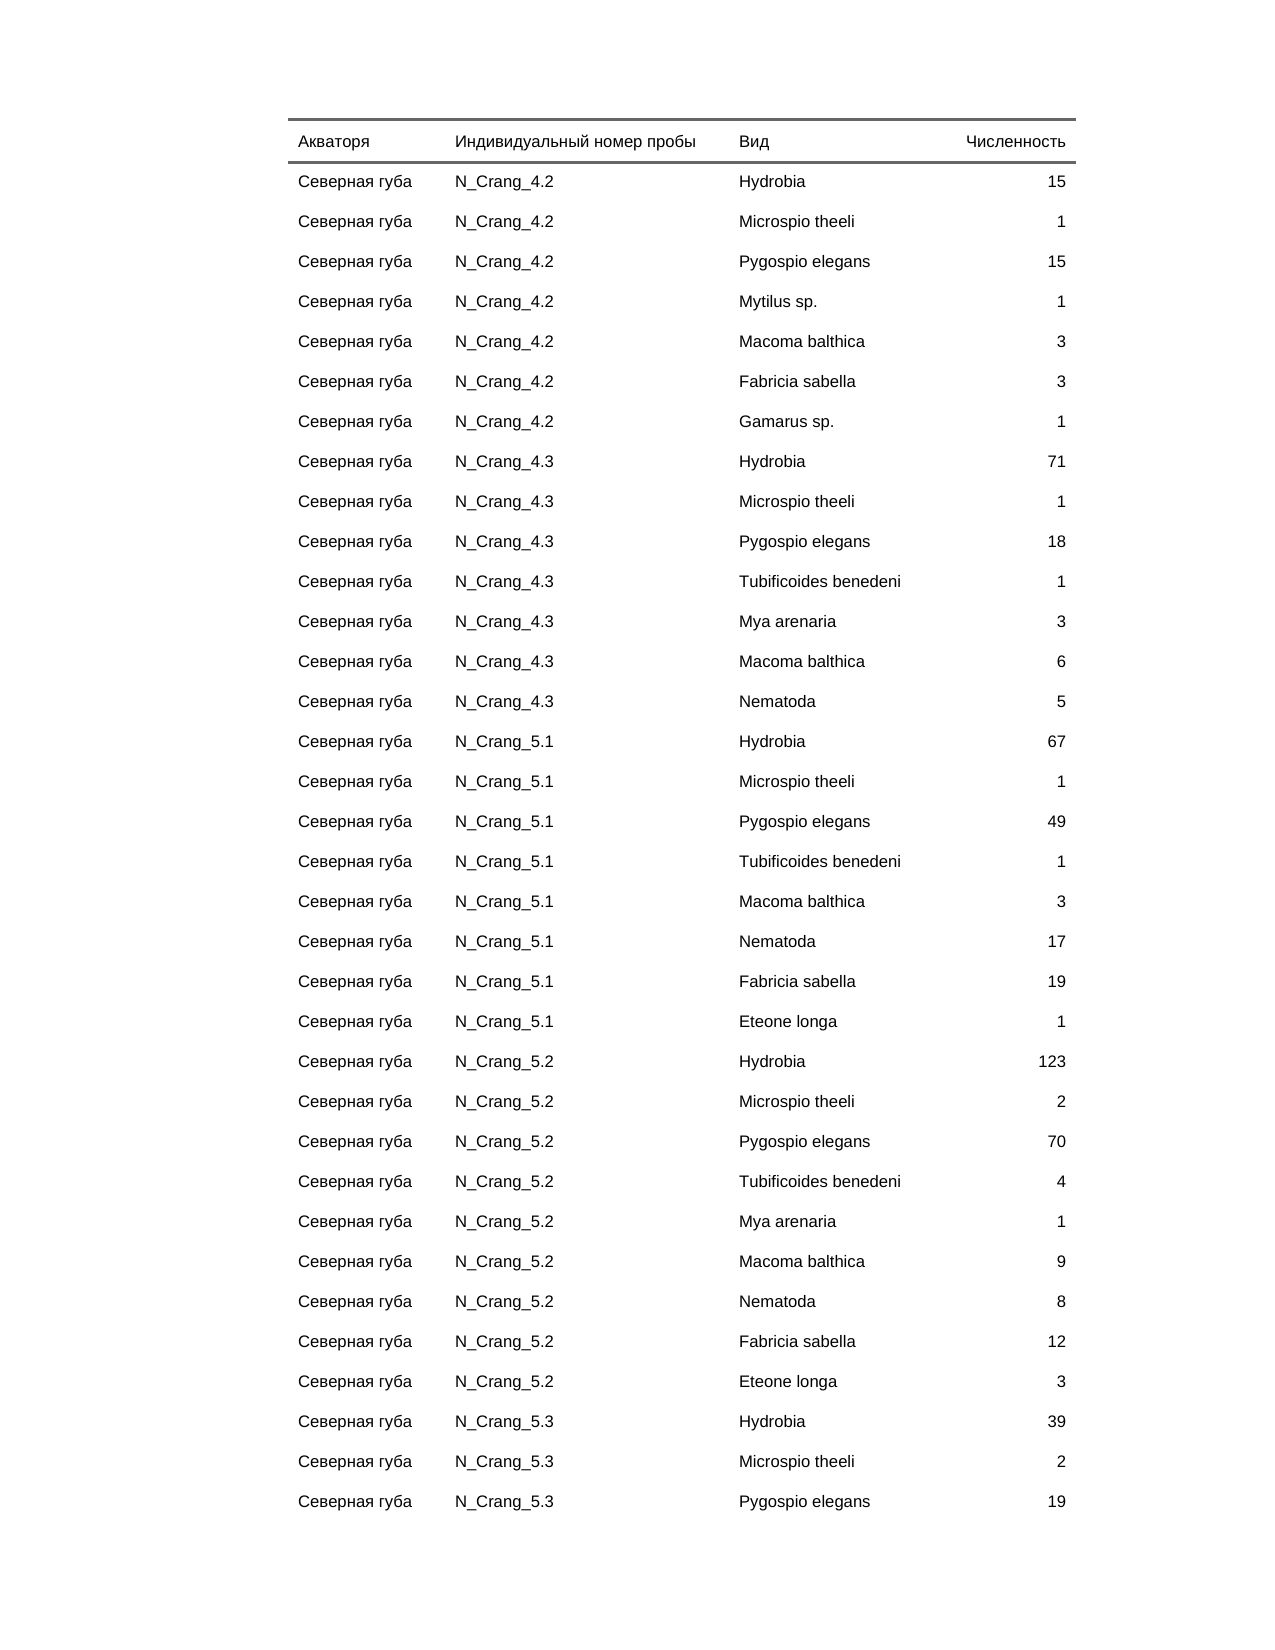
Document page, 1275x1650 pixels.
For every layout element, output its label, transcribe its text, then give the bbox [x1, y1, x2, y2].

table_cell Северная губа [288, 1441, 444, 1481]
table_header Индивидуальный номер пробы [444, 121, 728, 161]
table_cell N_Crang_5.1 [444, 801, 728, 841]
table_cell 3 [933, 1361, 1076, 1401]
table_cell 70 [933, 1121, 1076, 1161]
table_cell 1 [933, 761, 1076, 801]
table_cell 1 [933, 1201, 1076, 1241]
table_cell N_Crang_5.2 [444, 1241, 728, 1281]
table_cell Северная губа [288, 1041, 444, 1081]
table_cell Gamarus sp. [729, 401, 933, 441]
table_cell Северная губа [288, 1361, 444, 1401]
table_cell N_Crang_5.1 [444, 841, 728, 881]
table_cell Eteone longa [729, 1361, 933, 1401]
table_cell Северная губа [288, 1161, 444, 1201]
table_cell Microspio theeli [729, 481, 933, 521]
table_cell Tubificoides benedeni [729, 1161, 933, 1201]
table_cell Mytilus sp. [729, 281, 933, 321]
table_cell Северная губа [288, 361, 444, 401]
table_header Численность [933, 121, 1076, 161]
table_cell Северная губа [288, 1401, 444, 1441]
table_cell Hydrobia [729, 164, 933, 201]
table_cell Mya arenaria [729, 601, 933, 641]
table_cell N_Crang_4.3 [444, 681, 728, 721]
table_cell Северная губа [288, 761, 444, 801]
table_cell Северная губа [288, 1281, 444, 1321]
table_cell N_Crang_5.2 [444, 1361, 728, 1401]
table_cell Nematoda [729, 681, 933, 721]
table_cell N_Crang_4.2 [444, 164, 728, 201]
table_cell Северная губа [288, 321, 444, 361]
table_cell Северная губа [288, 841, 444, 881]
table_cell 3 [933, 321, 1076, 361]
table_cell 71 [933, 441, 1076, 481]
table_cell Северная губа [288, 641, 444, 681]
table_cell Macoma balthica [729, 641, 933, 681]
table_cell Северная губа [288, 281, 444, 321]
table_cell N_Crang_4.2 [444, 361, 728, 401]
table_cell Microspio theeli [729, 1081, 933, 1121]
table_cell N_Crang_4.3 [444, 481, 728, 521]
table_cell 1 [933, 201, 1076, 241]
table_cell Eteone longa [729, 1001, 933, 1041]
table_cell Pygospio elegans [729, 521, 933, 561]
table_cell Северная губа [288, 721, 444, 761]
table_cell 3 [933, 361, 1076, 401]
table_cell N_Crang_4.3 [444, 561, 728, 601]
table_cell N_Crang_5.3 [444, 1481, 728, 1521]
table_cell N_Crang_4.2 [444, 201, 728, 241]
table_cell Северная губа [288, 1241, 444, 1281]
table_cell Северная губа [288, 1001, 444, 1041]
table_cell Fabricia sabella [729, 1321, 933, 1361]
table_cell Microspio theeli [729, 761, 933, 801]
table_cell Pygospio elegans [729, 1481, 933, 1521]
table_cell Microspio theeli [729, 201, 933, 241]
table_cell Fabricia sabella [729, 361, 933, 401]
table_cell N_Crang_5.2 [444, 1161, 728, 1201]
table_cell Macoma balthica [729, 1241, 933, 1281]
table_cell Macoma balthica [729, 881, 933, 921]
table_cell 2 [933, 1081, 1076, 1121]
table_cell N_Crang_4.3 [444, 441, 728, 481]
table_cell Hydrobia [729, 1041, 933, 1081]
table_cell Северная губа [288, 1321, 444, 1361]
table_cell N_Crang_5.1 [444, 921, 728, 961]
table_cell N_Crang_5.1 [444, 961, 728, 1001]
table_cell Северная губа [288, 1481, 444, 1521]
table_cell 49 [933, 801, 1076, 841]
table_cell N_Crang_5.1 [444, 1001, 728, 1041]
table_cell Северная губа [288, 681, 444, 721]
table_cell 12 [933, 1321, 1076, 1361]
table_cell 123 [933, 1041, 1076, 1081]
table_cell Северная губа [288, 401, 444, 441]
table_cell 1 [933, 841, 1076, 881]
table_cell 18 [933, 521, 1076, 561]
table_cell Pygospio elegans [729, 241, 933, 281]
table_cell Северная губа [288, 801, 444, 841]
table_cell 1 [933, 401, 1076, 441]
table_cell 5 [933, 681, 1076, 721]
table_cell 19 [933, 1481, 1076, 1521]
table_cell 15 [933, 241, 1076, 281]
table_cell N_Crang_5.1 [444, 761, 728, 801]
table_header Вид [729, 121, 933, 161]
table_cell N_Crang_4.3 [444, 521, 728, 561]
table_cell Северная губа [288, 961, 444, 1001]
table_cell 3 [933, 881, 1076, 921]
table_cell Северная губа [288, 881, 444, 921]
table_cell Северная губа [288, 561, 444, 601]
table_cell 1 [933, 561, 1076, 601]
table_cell 67 [933, 721, 1076, 761]
table_cell Fabricia sabella [729, 961, 933, 1001]
table_cell Северная губа [288, 241, 444, 281]
table_cell Северная губа [288, 441, 444, 481]
table_cell Северная губа [288, 481, 444, 521]
table_cell Северная губа [288, 601, 444, 641]
table_cell 4 [933, 1161, 1076, 1201]
table_cell Северная губа [288, 1081, 444, 1121]
table_cell Tubificoides benedeni [729, 561, 933, 601]
table_cell Северная губа [288, 1121, 444, 1161]
table_cell Tubificoides benedeni [729, 841, 933, 881]
table_cell Северная губа [288, 921, 444, 961]
table_cell 3 [933, 601, 1076, 641]
table_cell Hydrobia [729, 721, 933, 761]
table_cell 1 [933, 1001, 1076, 1041]
table_cell N_Crang_5.1 [444, 881, 728, 921]
table_cell N_Crang_4.3 [444, 641, 728, 681]
table_cell Hydrobia [729, 441, 933, 481]
table_cell 17 [933, 921, 1076, 961]
table_cell Nematoda [729, 1281, 933, 1321]
table_cell Pygospio elegans [729, 801, 933, 841]
table_cell Mya arenaria [729, 1201, 933, 1241]
table_cell Северная губа [288, 201, 444, 241]
table_cell 2 [933, 1441, 1076, 1481]
table_cell N_Crang_4.2 [444, 241, 728, 281]
table_cell Северная губа [288, 1201, 444, 1241]
table_cell 39 [933, 1401, 1076, 1441]
table_cell 9 [933, 1241, 1076, 1281]
table_cell N_Crang_4.2 [444, 401, 728, 441]
table_cell 1 [933, 481, 1076, 521]
table_cell N_Crang_5.3 [444, 1441, 728, 1481]
table_cell N_Crang_5.2 [444, 1281, 728, 1321]
table_header Акваторя [288, 121, 444, 161]
table_cell N_Crang_5.2 [444, 1321, 728, 1361]
table_cell 15 [933, 164, 1076, 201]
table_cell N_Crang_5.2 [444, 1081, 728, 1121]
table_cell Nematoda [729, 921, 933, 961]
table_cell Pygospio elegans [729, 1121, 933, 1161]
table_cell N_Crang_5.3 [444, 1401, 728, 1441]
table_cell 6 [933, 641, 1076, 681]
table_cell N_Crang_5.2 [444, 1121, 728, 1161]
table_cell Северная губа [288, 521, 444, 561]
table_cell 19 [933, 961, 1076, 1001]
table_cell 8 [933, 1281, 1076, 1321]
table_cell N_Crang_4.2 [444, 281, 728, 321]
table_cell N_Crang_5.2 [444, 1201, 728, 1241]
table_cell Macoma balthica [729, 321, 933, 361]
table_cell N_Crang_5.1 [444, 721, 728, 761]
table_cell Hydrobia [729, 1401, 933, 1441]
table_cell 1 [933, 281, 1076, 321]
table_cell Северная губа [288, 164, 444, 201]
table_cell N_Crang_4.2 [444, 321, 728, 361]
table_cell Microspio theeli [729, 1441, 933, 1481]
table_cell N_Crang_5.2 [444, 1041, 728, 1081]
table_cell N_Crang_4.3 [444, 601, 728, 641]
